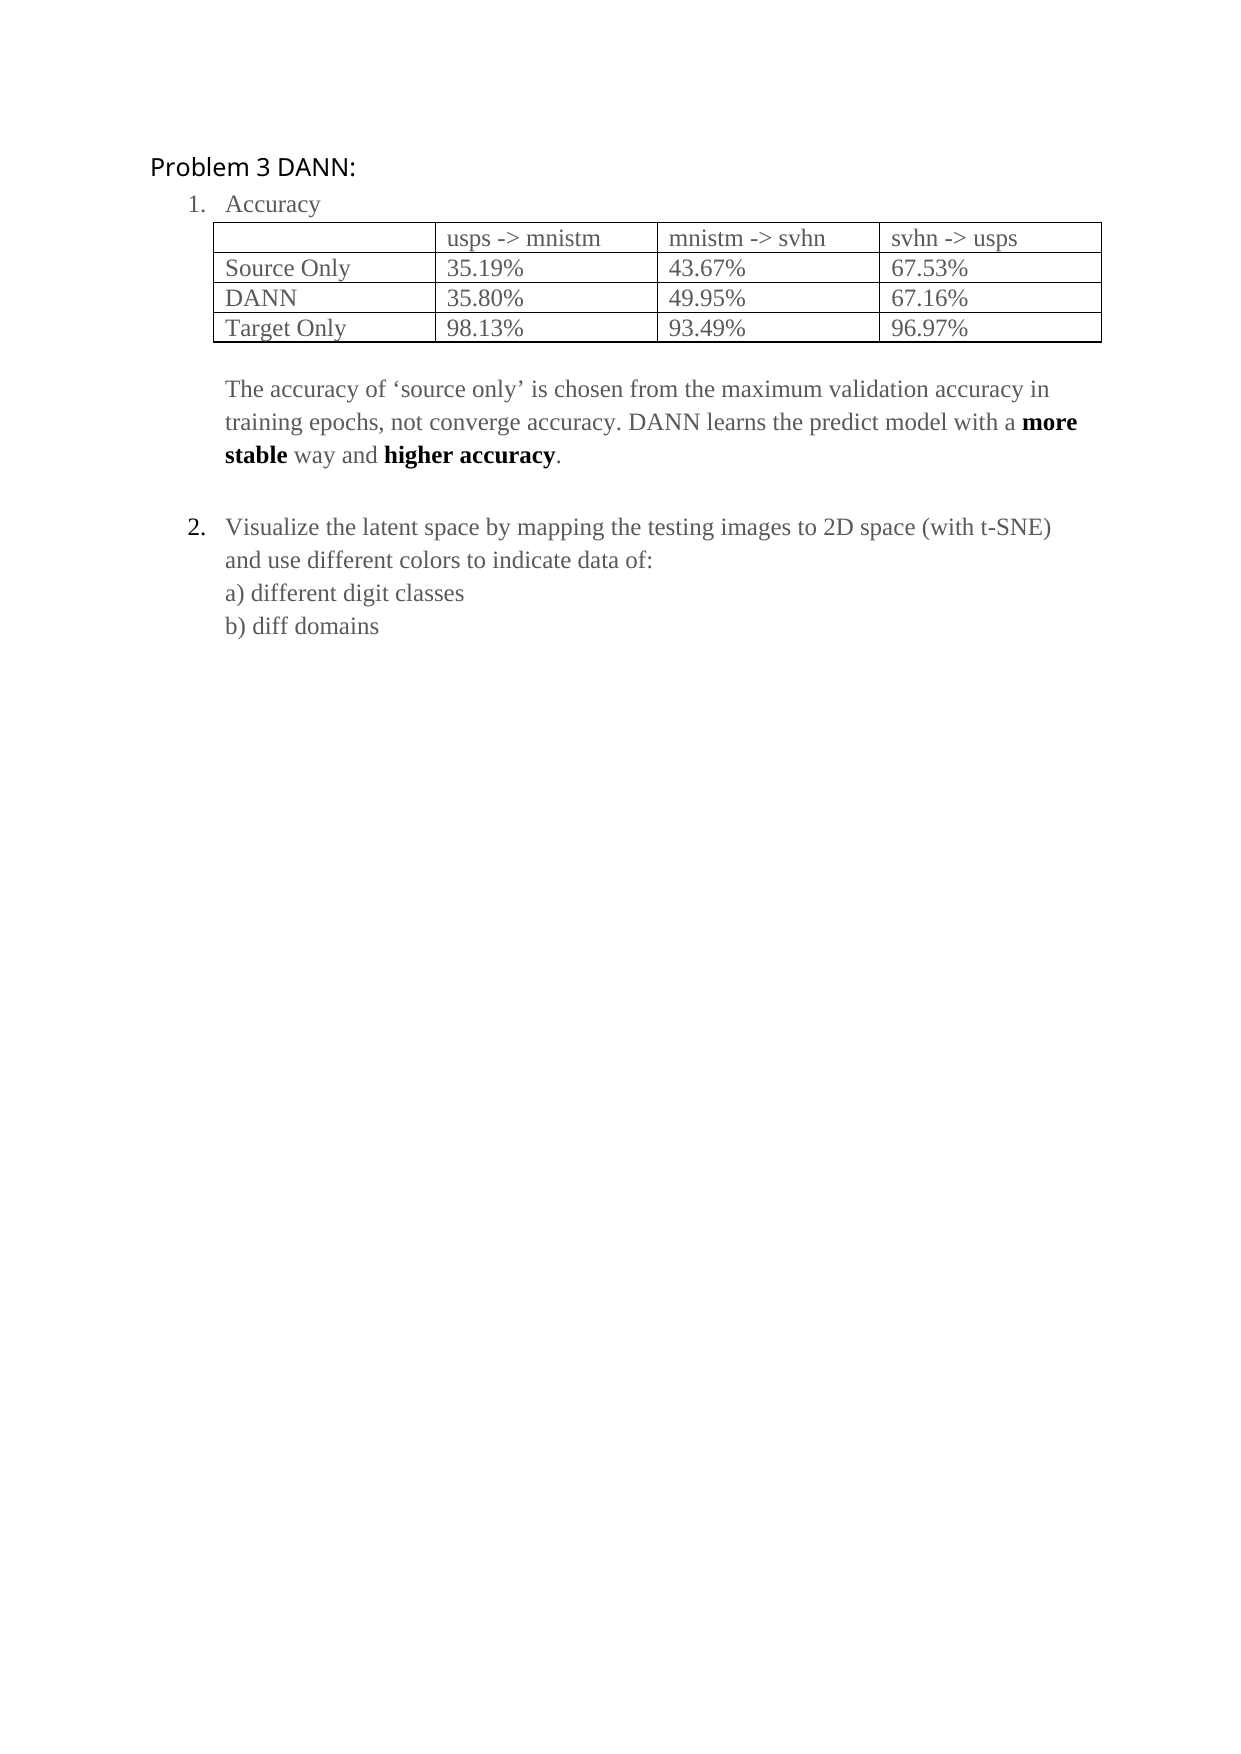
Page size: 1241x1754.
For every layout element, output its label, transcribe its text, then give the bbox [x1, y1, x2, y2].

table_cell 67.53% [880, 253, 1101, 282]
table_cell 35.80% [436, 283, 657, 312]
list Accuracy [187, 189, 1090, 218]
table_cell Target Only [214, 313, 435, 341]
table_cell 67.16% [880, 283, 1101, 312]
table_cell 43.67% [658, 253, 879, 282]
table_cell 93.49% [658, 313, 879, 341]
table_header mnistm -> svhn [658, 223, 879, 252]
table_header usps -> mnistm [436, 223, 657, 252]
table_header svhn -> usps [880, 223, 1101, 252]
text Problem 3 DANN: [150, 150, 1090, 184]
table_header [214, 223, 435, 252]
list Visualize the latent space by mapping the testing images to 2D space (with t-SNE) and use different colors to indicate data of: a) different digit classes b) diff domains [187, 512, 1090, 640]
table_cell 35.19% [436, 253, 657, 282]
table_cell 98.13% [436, 313, 657, 341]
table_cell DANN [214, 283, 435, 312]
table_cell 49.95% [658, 283, 879, 312]
list The accuracy of ‘source only’ is chosen from the maximum validation accuracy in training epochs, not converge accuracy. DANN learns the predict model with a more stable way and higher accuracy. [225, 374, 1090, 469]
table_cell 96.97% [880, 313, 1101, 341]
table_cell Source Only [214, 253, 435, 282]
